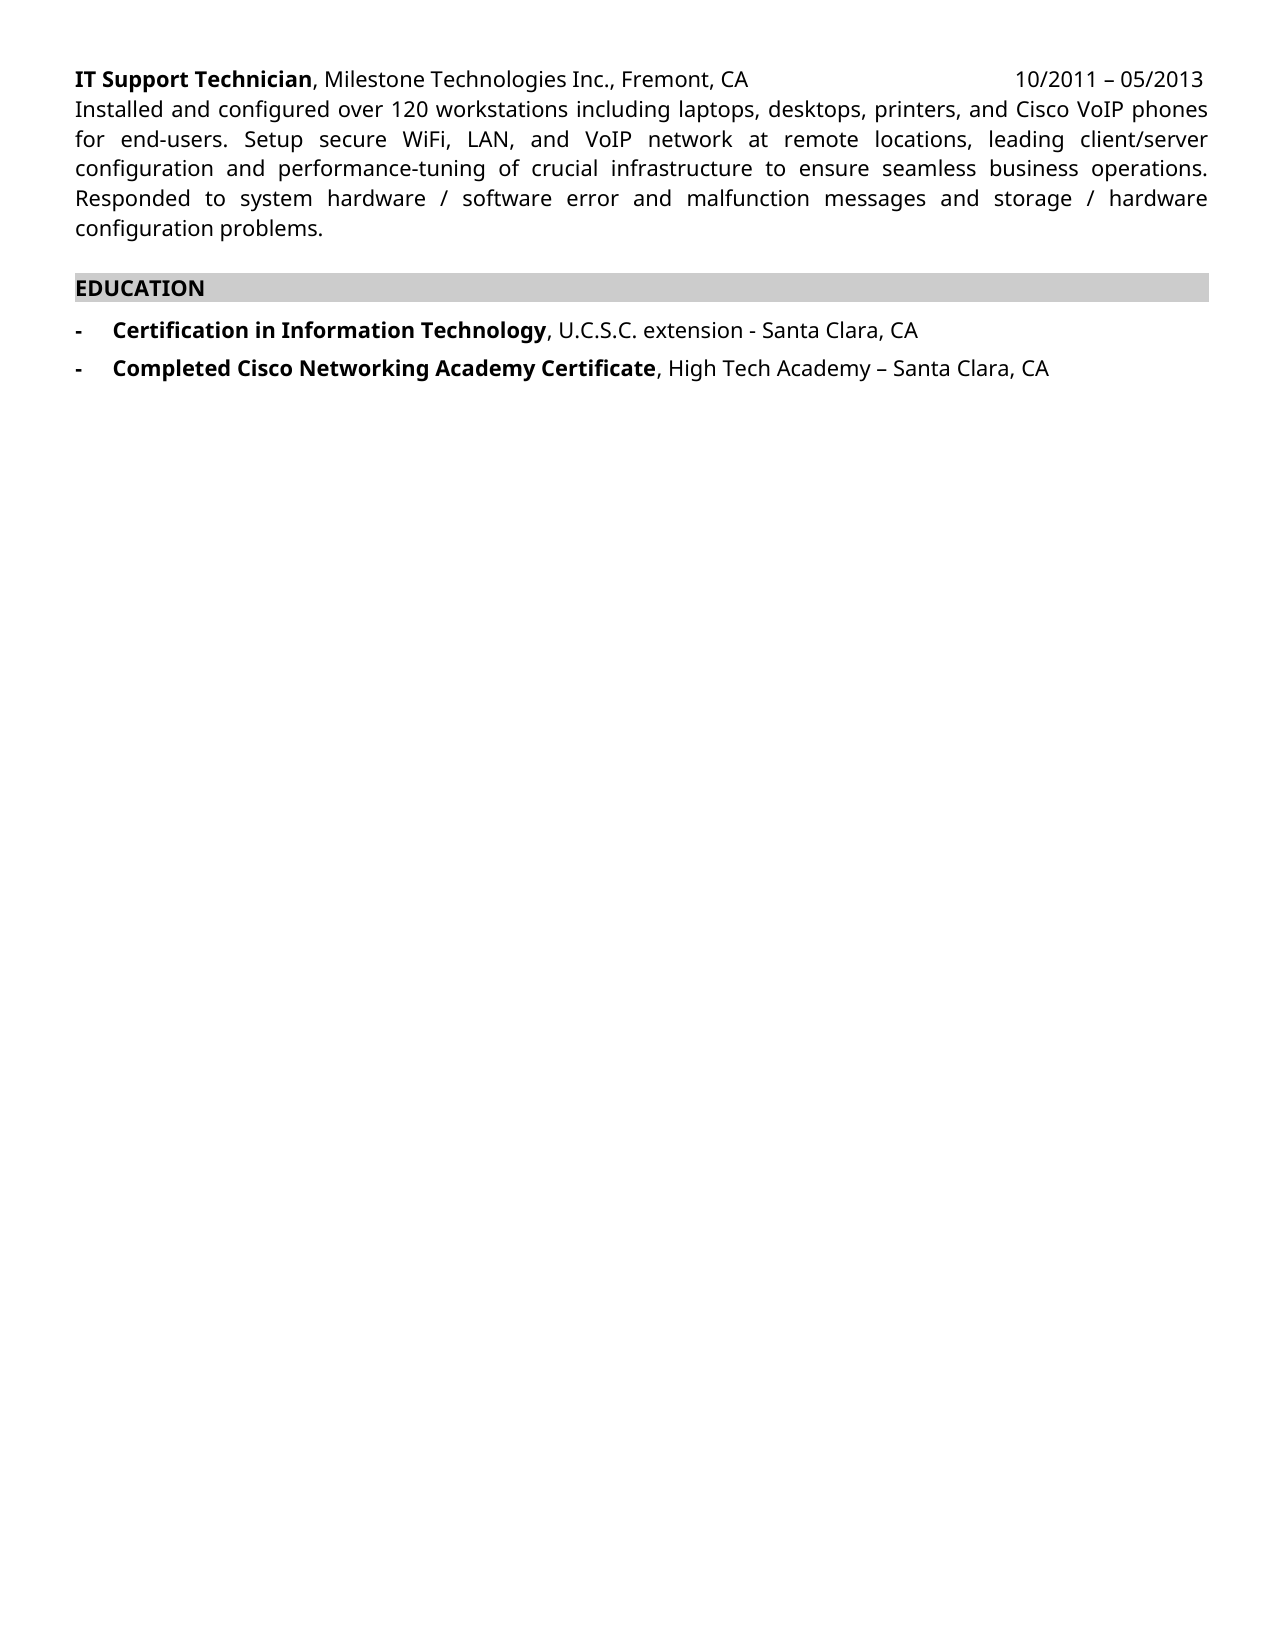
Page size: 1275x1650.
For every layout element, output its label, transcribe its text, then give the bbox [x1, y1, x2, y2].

text EDUCATION [75, 273, 1209, 302]
list Installed and configured over 120 workstations including laptops, desktops, printers, and Cisco VoIP phones for end-users. Setup secure WiFi, LAN, and VoIP network at remote locations, leading client/server configuration and performance-tuning of crucial infrastructure to ensure seamless business operations. Responded to system hardware / software error and malfunction messages and storage / hardware configuration problems. [75, 94, 1209, 243]
list IT Support Technician, Milestone Technologies Inc., Fremont, CA 10/2011 – 05/2013 [75, 64, 1209, 94]
list Certification in Information Technology, U.C.S.C. extension - Santa Clara, CA [75, 315, 1209, 345]
list Completed Cisco Networking Academy Certificate, High Tech Academy – Santa Clara, CA [75, 353, 1209, 383]
